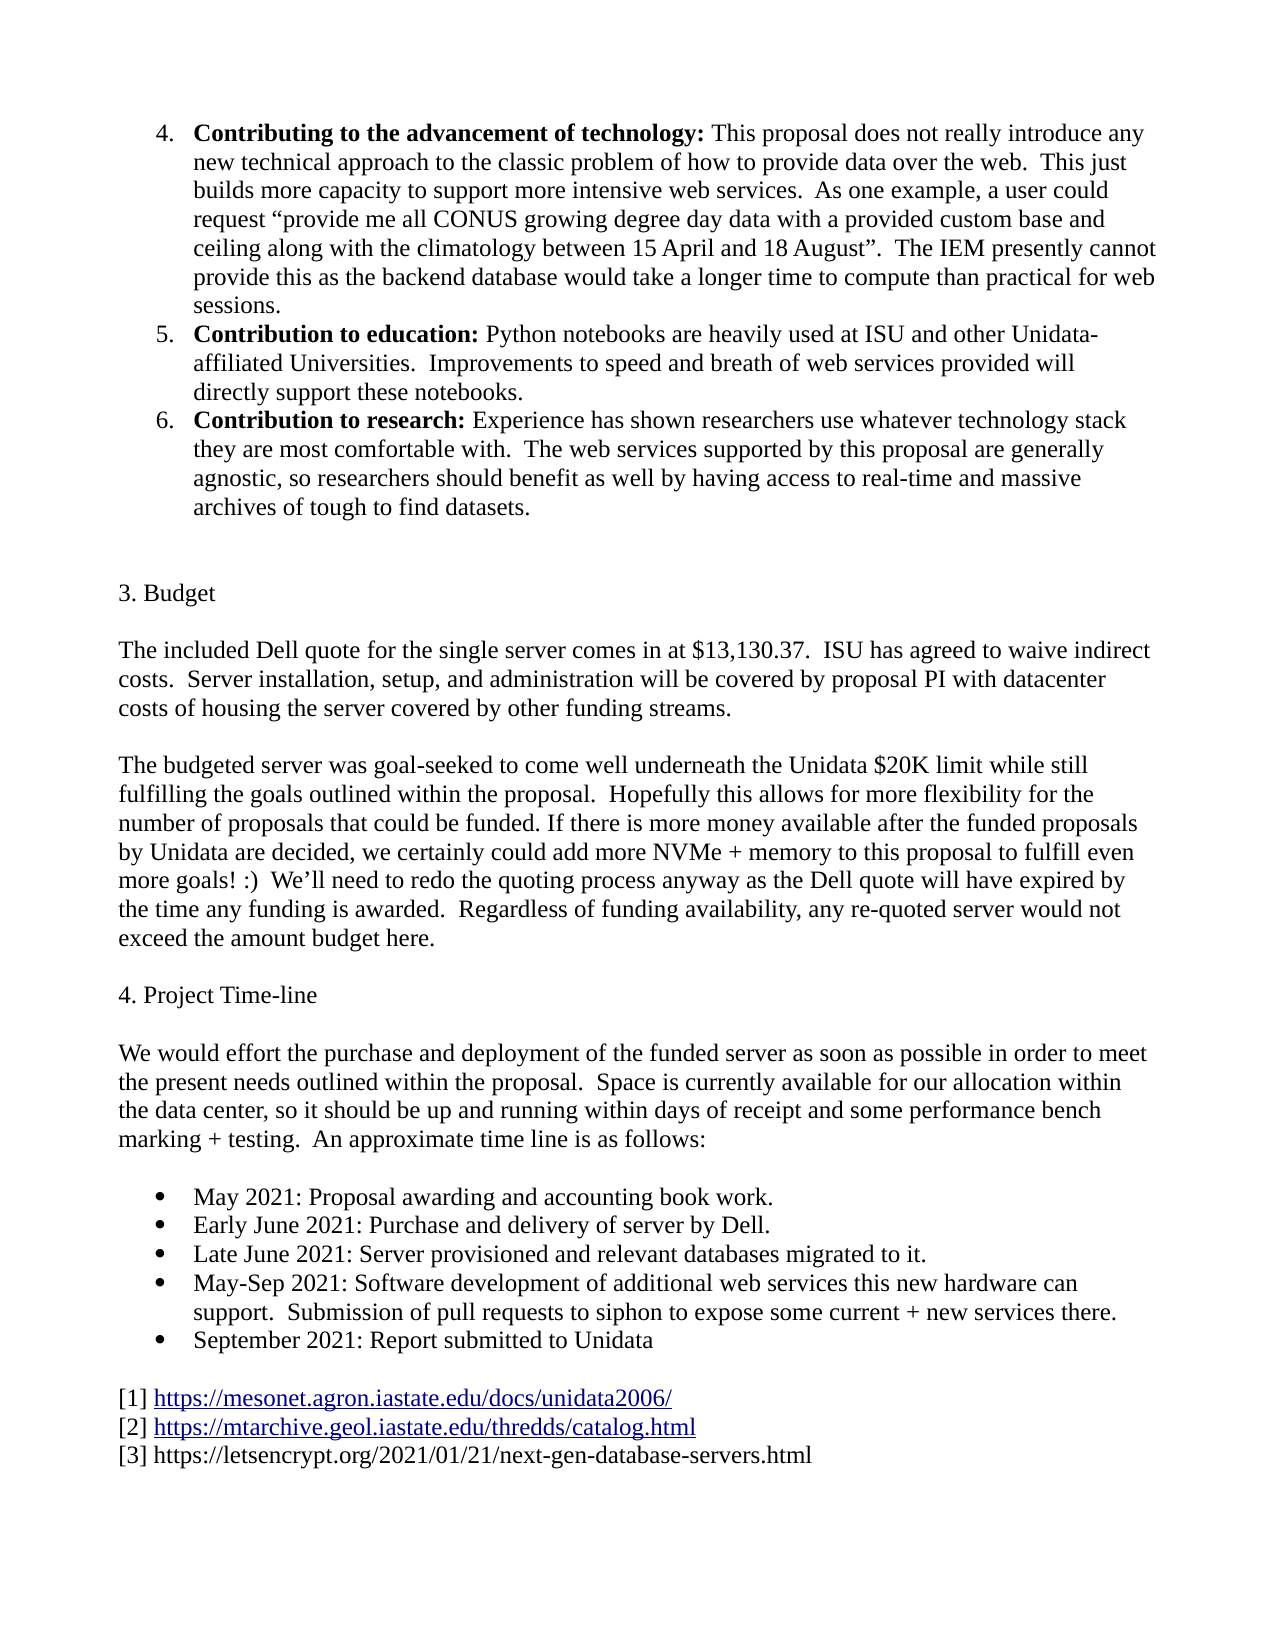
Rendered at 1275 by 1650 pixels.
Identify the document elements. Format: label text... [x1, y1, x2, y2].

list May-Sep 2021: Software development of additional web services this new hardware can support. Submission of pull requests to siphon to expose some current + new services there. [156, 1268, 1157, 1326]
list Late June 2021: Server provisioned and relevant databases migrated to it. [156, 1239, 1157, 1268]
text The included Dell quote for the single server comes in at $13,130.37. ISU has agreed to waive indirect costs. Server installation, setup, and administration will be covered by proposal PI with datacenter costs of housing the server covered by other funding streams. [118, 636, 1157, 722]
text We would effort the purchase and deployment of the funded server as soon as possible in order to meet the present needs outlined within the proposal. Space is currently available for our allocation within the data center, so it should be up and running within days of receipt and some performance bench marking + testing. An approximate time line is as follows: [118, 1038, 1157, 1153]
list Contribution to research: Experience has shown researchers use whatever technology stack they are most comfortable with. The web services supported by this proposal are generally agnostic, so researchers should benefit as well by having access to real-time and massive archives of tough to find datasets. [156, 406, 1157, 521]
text [3] https://letsencrypt.org/2021/01/21/next-gen-database-servers.html [118, 1441, 1157, 1469]
text [1] https://mesonet.agron.iastate.edu/docs/unidata2006/ [118, 1383, 1157, 1412]
list September 2021: Report submitted to Unidata [156, 1326, 1157, 1354]
text 4. Project Time-line [118, 981, 1157, 1009]
text 3. Budget [118, 578, 1157, 607]
text [2] https://mtarchive.geol.iastate.edu/thredds/catalog.html [118, 1412, 1157, 1441]
list Contribution to education: Python notebooks are heavily used at ISU and other Unidata- affiliated Universities. Improvements to speed and breath of web services provided will directly support these notebooks. [156, 319, 1157, 406]
list Contributing to the advancement of technology: This proposal does not really introduce any new technical approach to the classic problem of how to provide data over the web. This just builds more capacity to support more intensive web services. As one example, a user could request “provide me all CONUS growing degree day data with a provided custom base and ceiling along with the climatology between 15 April and 18 August”. The IEM presently cannot provide this as the backend database would take a longer time to compute than practical for web sessions. [156, 118, 1157, 319]
list May 2021: Proposal awarding and accounting book work. [156, 1182, 1157, 1211]
list Early June 2021: Purchase and delivery of server by Dell. [156, 1211, 1157, 1239]
text The budgeted server was goal-seeked to come well underneath the Unidata $20K limit while still fulfilling the goals outlined within the proposal. Hopefully this allows for more flexibility for the number of proposals that could be funded. If there is more money available after the funded proposals by Unidata are decided, we certainly could add more NVMe + memory to this proposal to fulfill even more goals! :) We’ll need to redo the quoting process anyway as the Dell quote will have expired by the time any funding is awarded. Regardless of funding availability, any re-quoted server would not exceed the amount budget here. [118, 751, 1157, 952]
